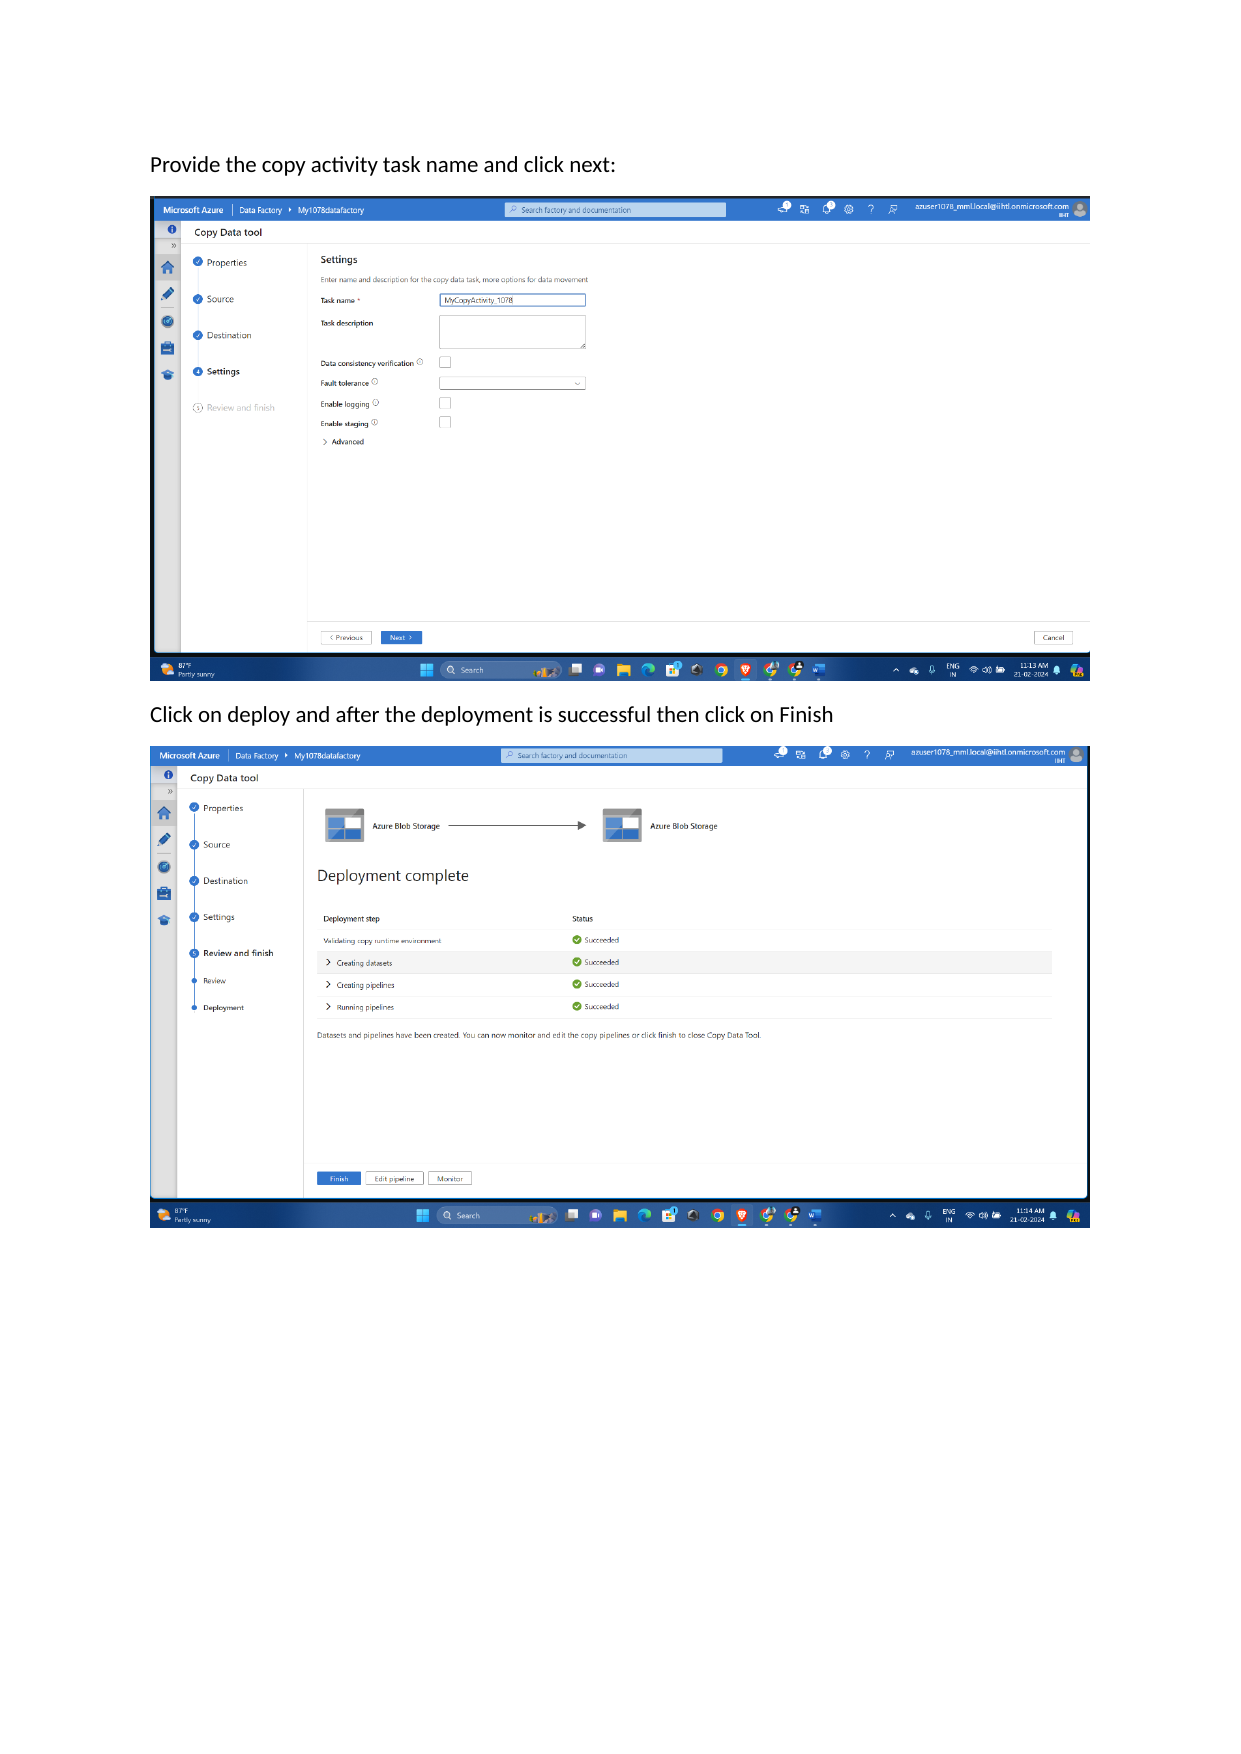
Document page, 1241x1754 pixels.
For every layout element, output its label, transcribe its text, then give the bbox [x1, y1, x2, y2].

text Provide the copy activity task name and click next: [150, 150, 1090, 178]
picture [150, 196, 1090, 681]
picture [150, 746, 1090, 1228]
text Click on deploy and after the deployment is successful then click on Finish [150, 700, 1090, 728]
